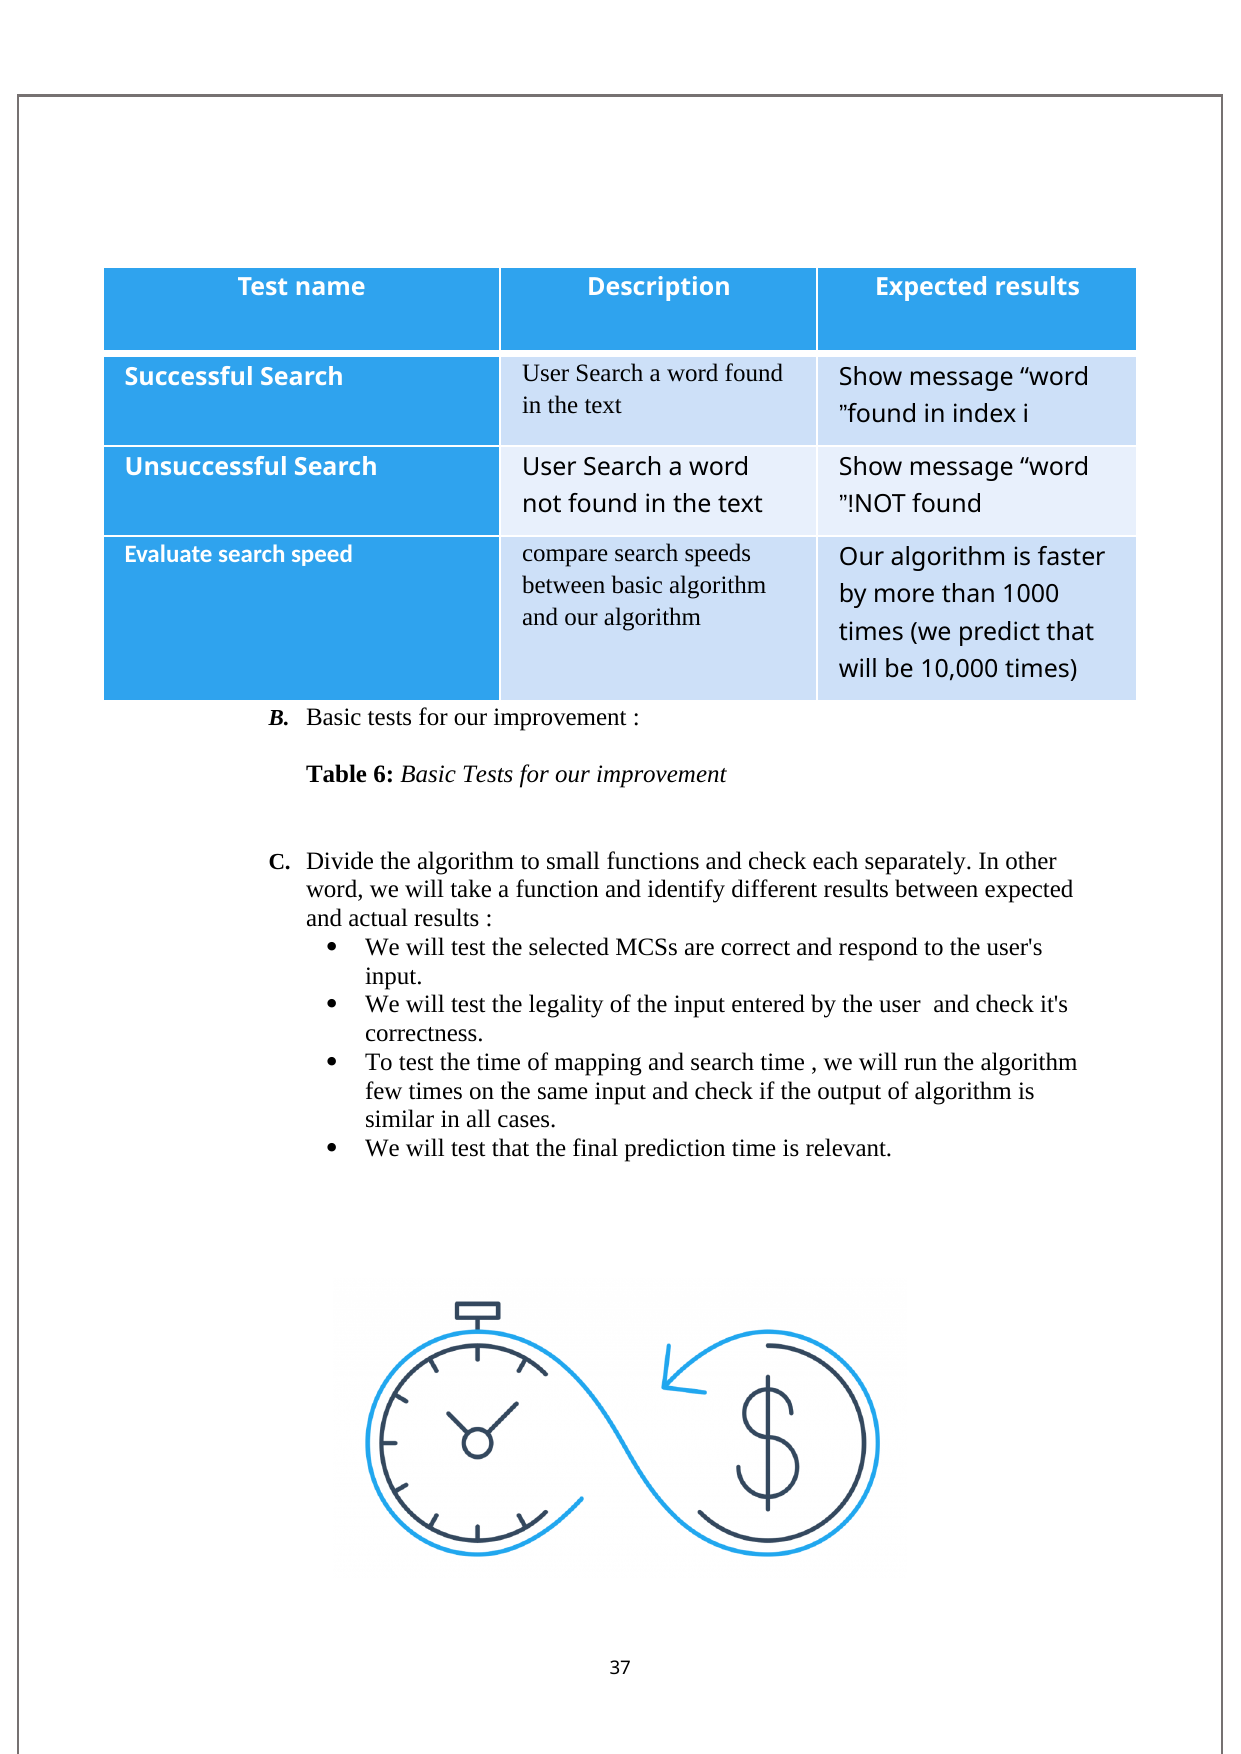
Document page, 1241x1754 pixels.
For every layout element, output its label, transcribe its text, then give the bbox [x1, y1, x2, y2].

table_cell Successful Search [104, 357, 499, 445]
table_cell compare search speeds between basic algorithm and our algorithm [501, 537, 816, 700]
table_cell Show message “word found in index i” [818, 357, 1136, 445]
table_cell User Search a word not found in the text [501, 447, 816, 535]
list We will test that the final prediction time is relevant. [327, 1133, 1090, 1162]
list We will test the selected MCSs are correct and respond to the user's input. [327, 932, 1090, 989]
table_cell Evaluate search speed [104, 537, 499, 700]
table_cell Our algorithm is faster by more than 1000 times (we predict that will be 10,000 times) [818, 537, 1136, 700]
list Divide the algorithm to small functions and check each separately. In other word, we will take a function and identify different results between expected and actual results : [268, 846, 1090, 932]
list To test the time of mapping and search time , we will run the algorithm few times on the same input and check if the output of algorithm is similar in all cases. [327, 1047, 1090, 1133]
table_header Expected results [818, 268, 1136, 350]
table_cell Show message “word NOT found!” [818, 447, 1136, 535]
table_header Description [501, 268, 816, 350]
table_cell User Search a word found in the text [501, 357, 816, 445]
table_header Test name [104, 268, 499, 350]
list We will test the legality of the input entered by the user and check it's correctness. [327, 989, 1090, 1047]
picture [333, 1278, 908, 1578]
table_cell Unsuccessful Search [104, 447, 499, 535]
list Basic tests for our improvement : Table 6: Basic Tests for our improvement [268, 702, 1090, 788]
